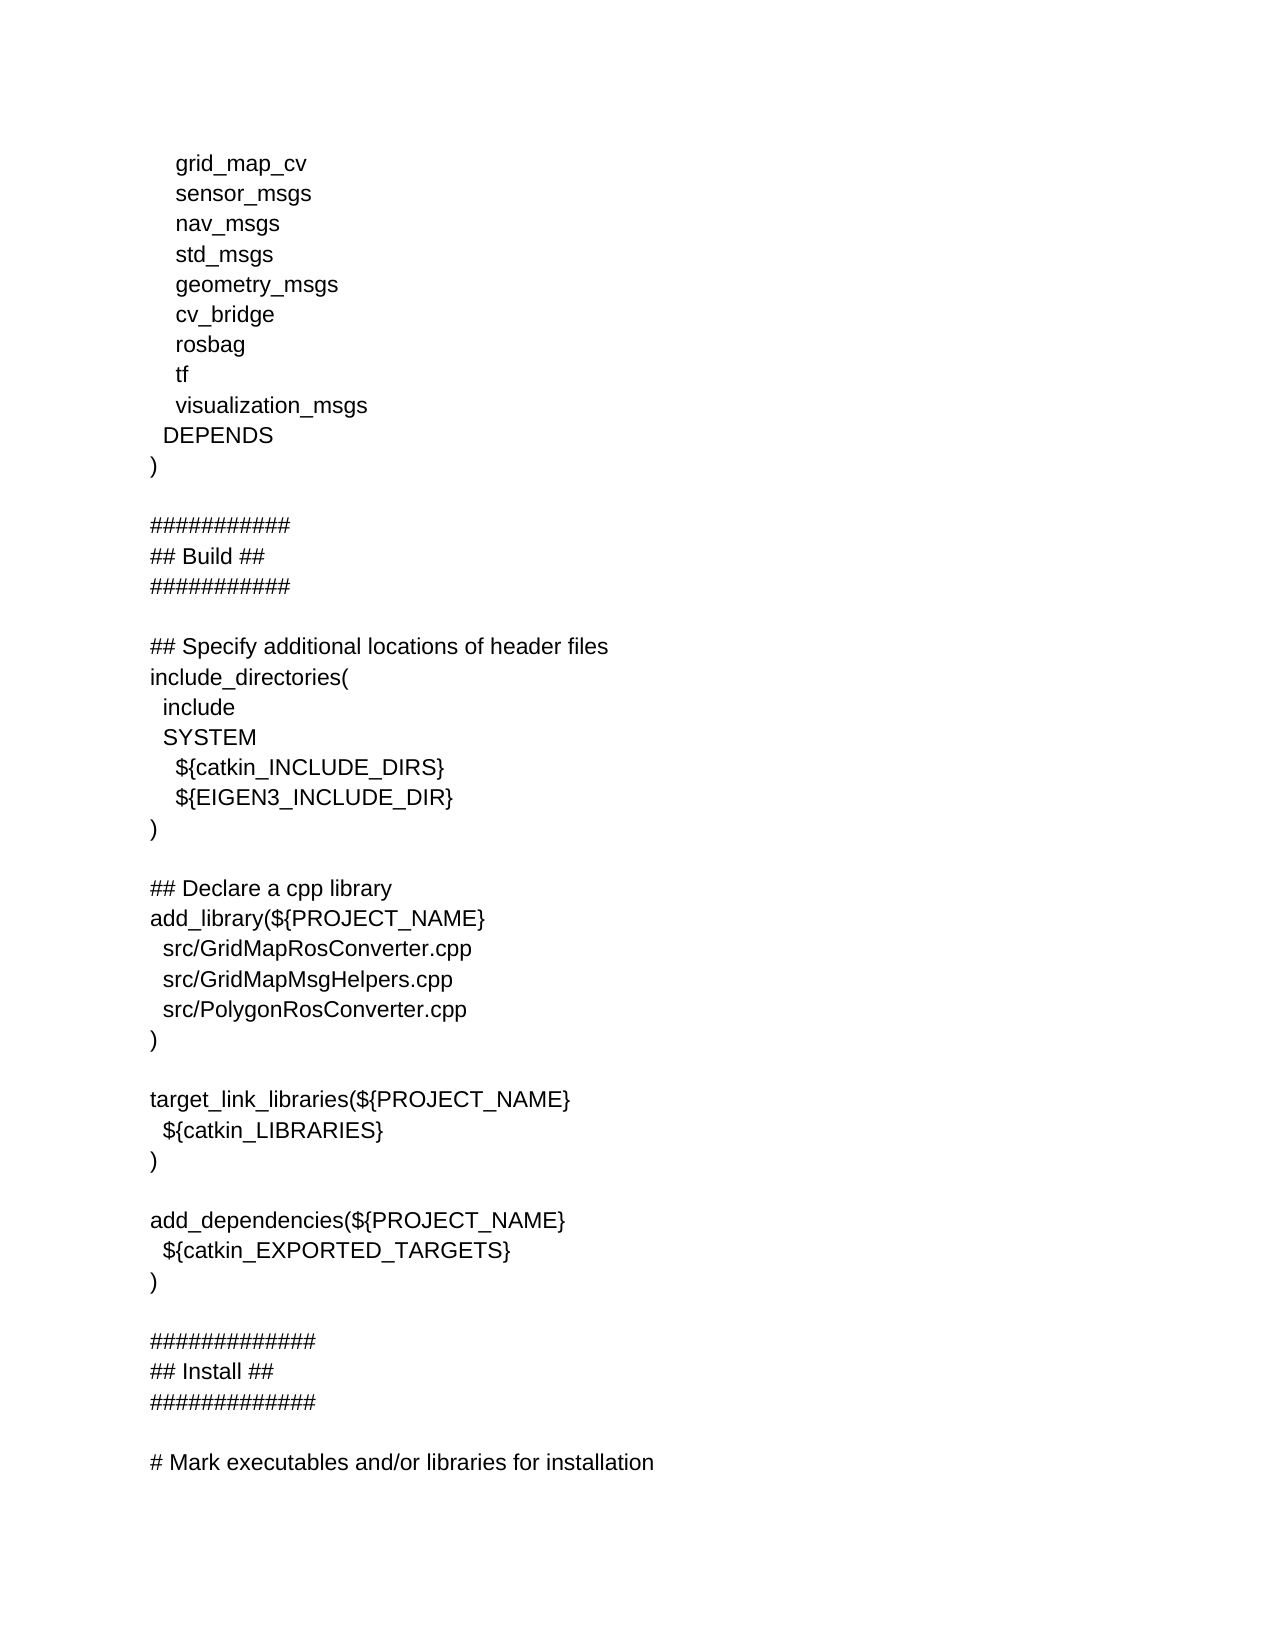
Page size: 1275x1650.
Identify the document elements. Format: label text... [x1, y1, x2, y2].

text src/PolygonRosConverter.cpp [150, 996, 1125, 1022]
text # Mark executables and/or libraries for installation [150, 1449, 1125, 1475]
text ## Specify additional locations of header files [150, 633, 1125, 660]
text rosbag [150, 331, 1125, 358]
text nav_msgs [150, 210, 1125, 237]
text ############# [150, 1328, 1125, 1354]
text add_dependencies(${PROJECT_NAME} [150, 1207, 1125, 1234]
text ) [150, 1147, 1125, 1173]
text ) [150, 1026, 1125, 1052]
text ${EIGEN3_INCLUDE_DIR} [150, 784, 1125, 811]
text ############# [150, 1388, 1125, 1415]
text ## Declare a cpp library [150, 875, 1125, 901]
text sensor_msgs [150, 180, 1125, 207]
text add_library(${PROJECT_NAME} [150, 905, 1125, 932]
text ) [150, 1268, 1125, 1294]
text DEPENDS [150, 422, 1125, 448]
text target_link_libraries(${PROJECT_NAME} [150, 1086, 1125, 1113]
text geometry_msgs [150, 271, 1125, 297]
text grid_map_cv [150, 150, 1125, 176]
text visualization_msgs [150, 392, 1125, 418]
text ${catkin_INCLUDE_DIRS} [150, 754, 1125, 781]
text ## Build ## [150, 543, 1125, 569]
text include [150, 694, 1125, 720]
text std_msgs [150, 241, 1125, 267]
text SYSTEM [150, 724, 1125, 750]
text ) [150, 814, 1125, 841]
text ${catkin_EXPORTED_TARGETS} [150, 1237, 1125, 1264]
text ########### [150, 512, 1125, 539]
text ${catkin_LIBRARIES} [150, 1117, 1125, 1143]
text src/GridMapRosConverter.cpp [150, 935, 1125, 962]
text ## Install ## [150, 1358, 1125, 1385]
text src/GridMapMsgHelpers.cpp [150, 966, 1125, 992]
text ) [150, 452, 1125, 478]
text tf [150, 361, 1125, 388]
text ########### [150, 573, 1125, 599]
text cv_bridge [150, 301, 1125, 327]
text include_directories( [150, 663, 1125, 690]
